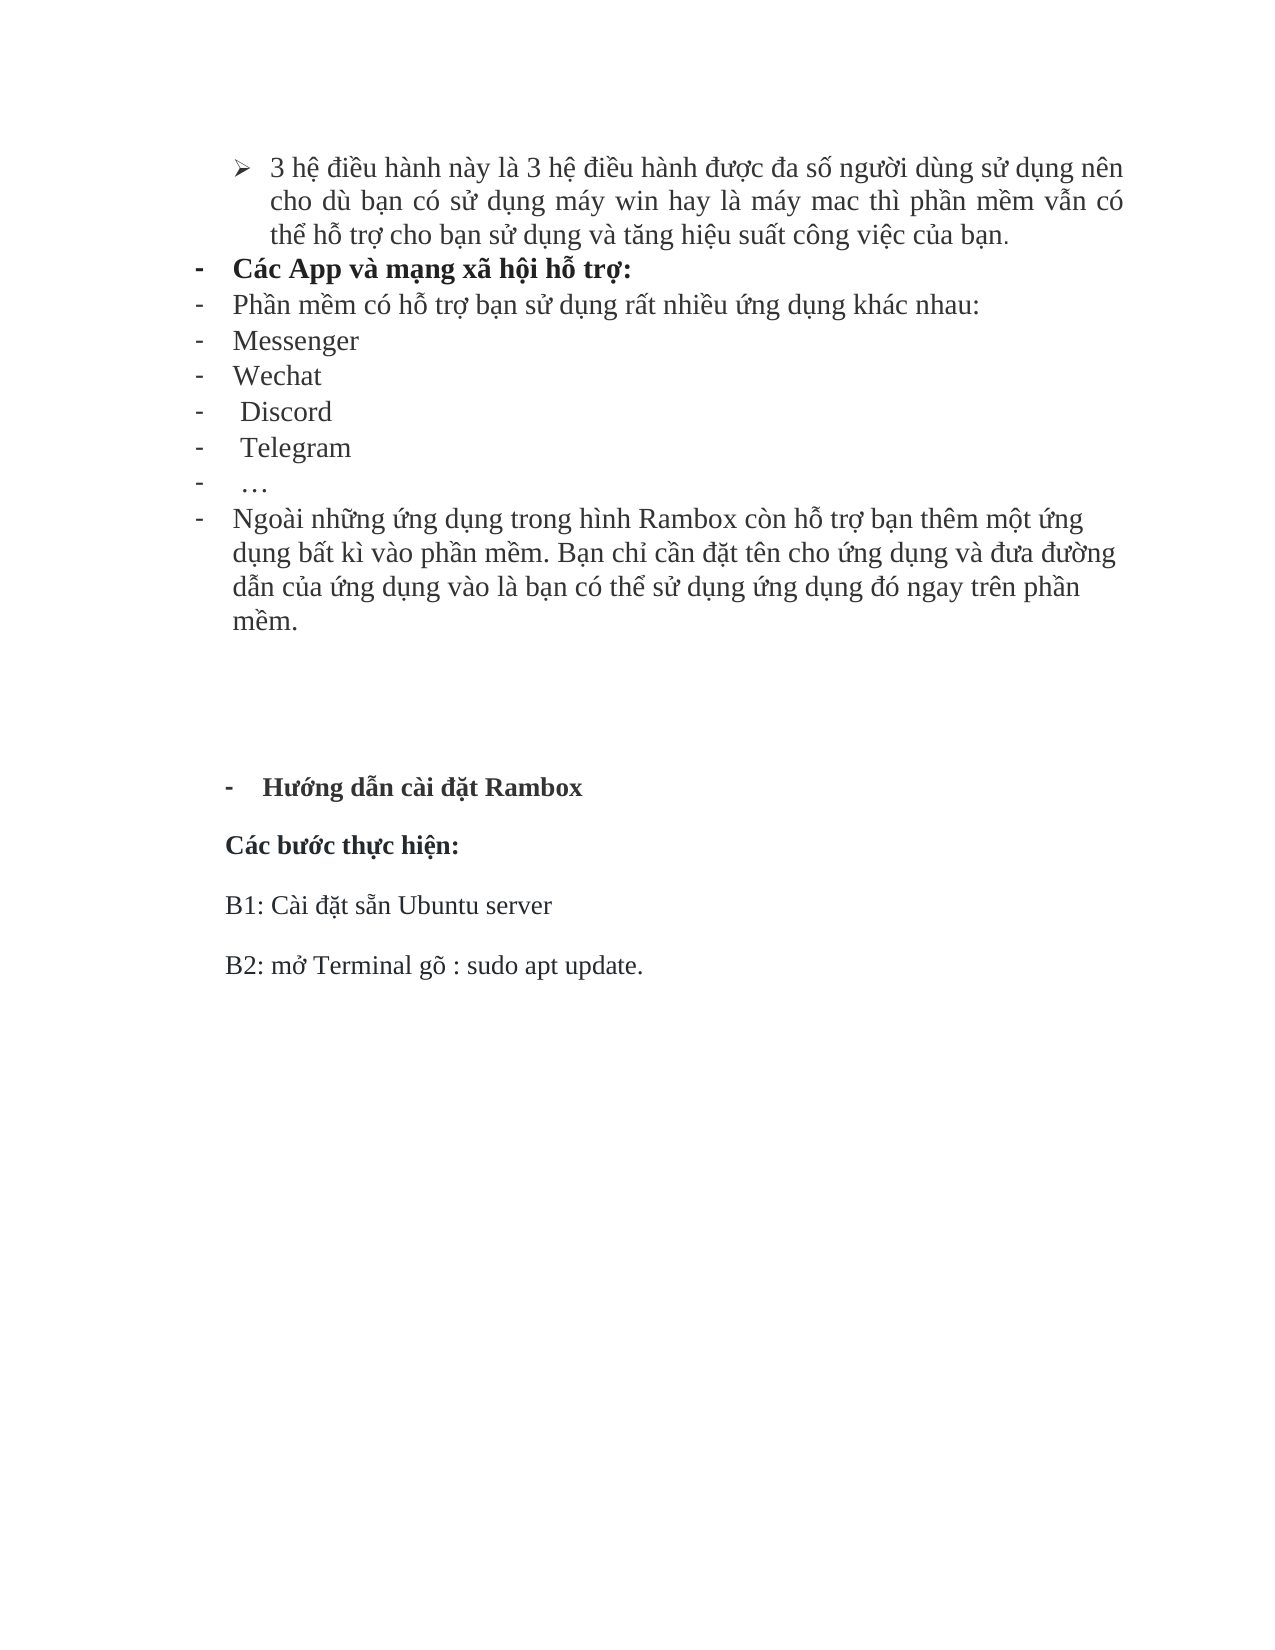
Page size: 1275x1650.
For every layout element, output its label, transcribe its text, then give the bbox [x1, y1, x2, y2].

text B1: Cài đặt sẵn Ubuntu server [225, 889, 1125, 920]
list Telegram [195, 429, 1125, 464]
text Các bước thực hiện: [225, 829, 1125, 860]
text B2: mở Terminal gõ : sudo apt update. [225, 949, 1125, 981]
list … [195, 464, 1125, 500]
list Các App và mạng xã hội hỗ trợ: [195, 251, 1125, 286]
list Discord [195, 393, 1125, 429]
list 3 hệ điều hành này là 3 hệ điều hành được đa số người dùng sử dụng nên cho dù bạn có sử dụng máy win hay là máy mac thì phần mềm vẫn có thể hỗ trợ cho bạn sử dụng và tăng hiệu suất công việc của bạn. [232, 150, 1125, 251]
list Phần mềm có hỗ trợ bạn sử dụng rất nhiều ứng dụng khác nhau: [195, 286, 1125, 322]
list Hướng dẫn cài đặt Rambox [225, 770, 1125, 803]
list Ngoài những ứng dụng trong hình Rambox còn hỗ trợ bạn thêm một ứng dụng bất kì vào phần mềm. Bạn chỉ cần đặt tên cho ứng dụng và đưa đường dẫn của ứng dụng vào là bạn có thể sử dụng ứng dụng đó ngay trên phần mềm. [195, 500, 1125, 636]
list Wechat [195, 357, 1125, 393]
list Messenger [195, 322, 1125, 357]
